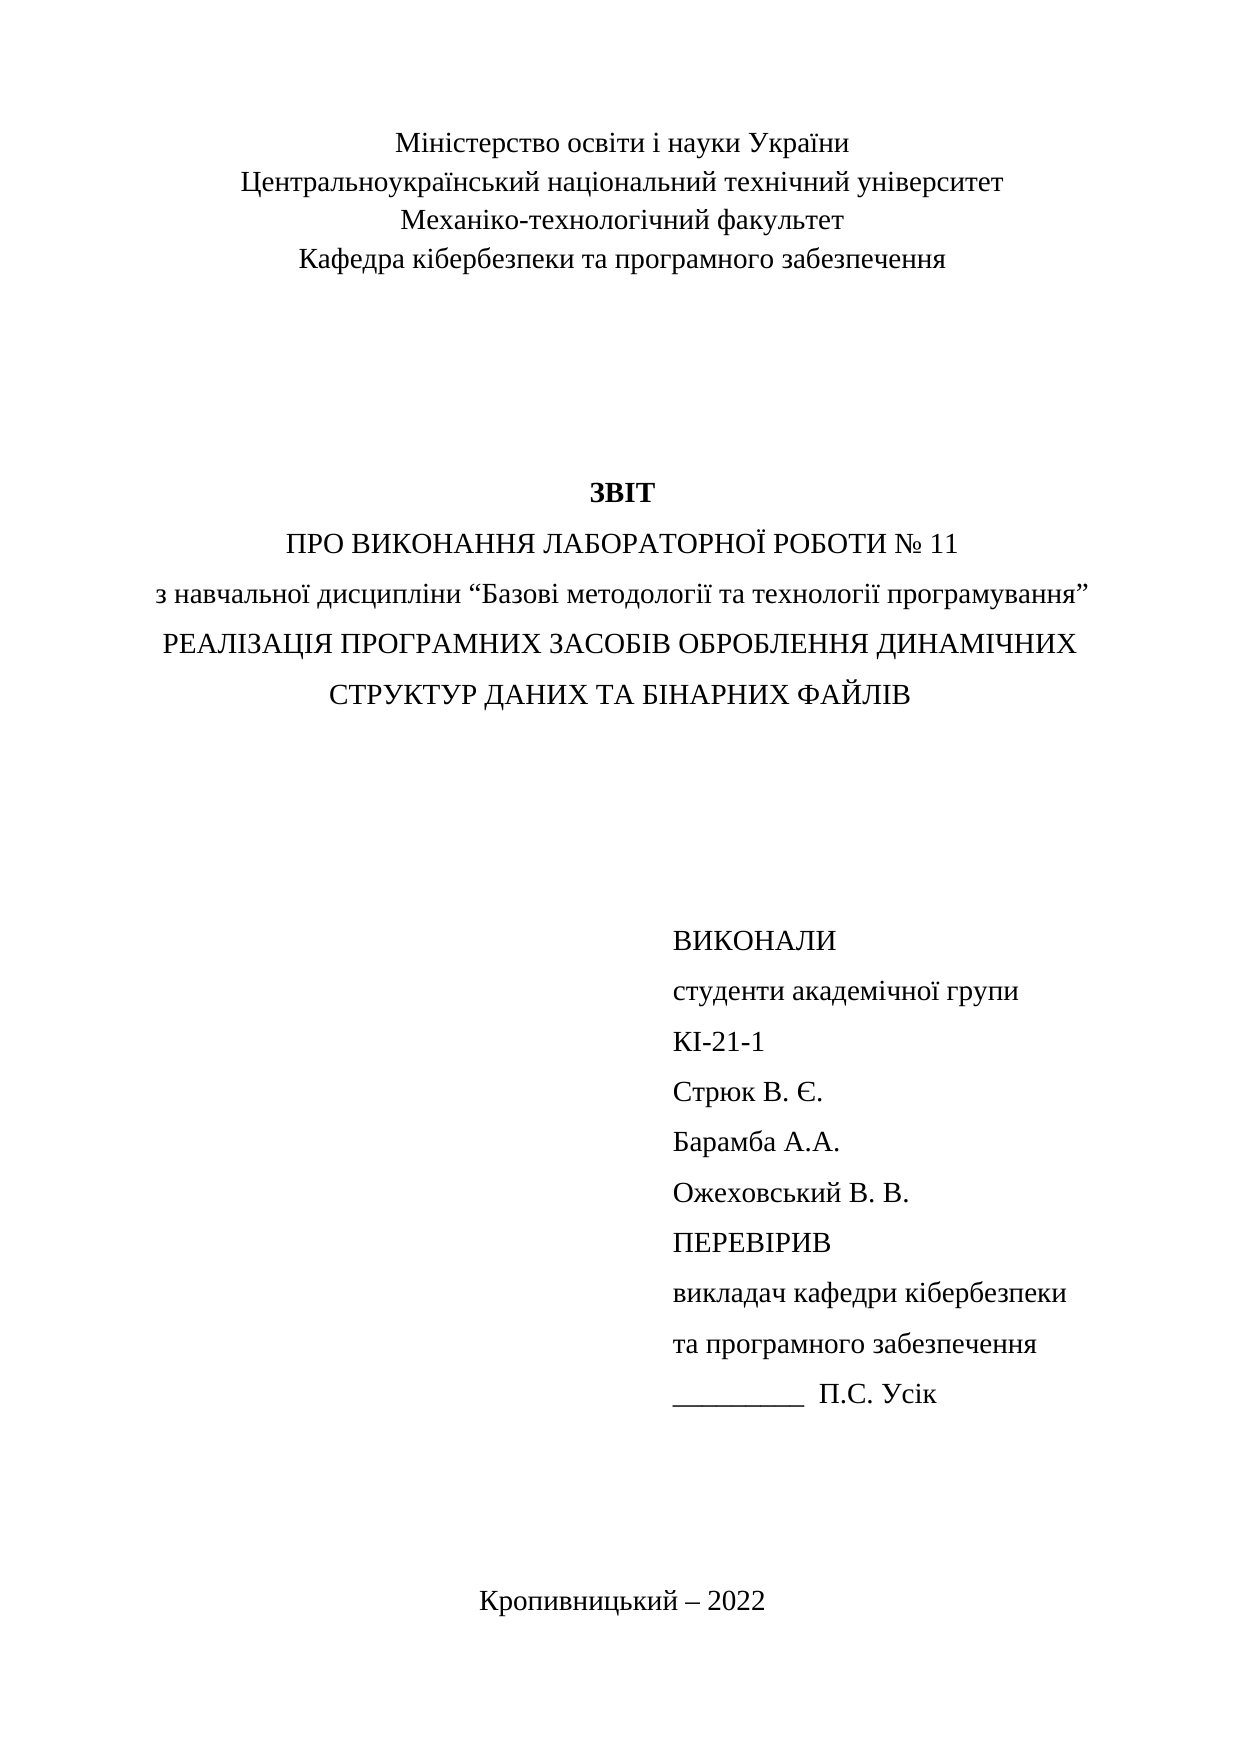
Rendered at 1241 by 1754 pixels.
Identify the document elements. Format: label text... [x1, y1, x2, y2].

text ПЕРЕВІРИВ [673, 1225, 1097, 1259]
text студенти академічної групи [673, 973, 1097, 1007]
text КІ-21-1 [673, 1024, 1097, 1057]
text Механіко-технологічний факультет [148, 202, 1097, 236]
text ВИКОНАЛИ [673, 923, 1097, 957]
text Міністерство освіти і науки України [148, 125, 1097, 159]
text РЕАЛІЗАЦІЯ ПРОГРАМНИХ ЗАСОБІВ ОБРОБЛЕННЯ ДИНАМІЧНИХ СТРУКТУР ДАНИХ ТА БІНАРНИХ ФАЙЛІВ [148, 626, 1093, 710]
text з навчальної дисципліни “Базові методології та технології програмування” [148, 576, 1097, 610]
subtitle ЗВІТ [148, 476, 1097, 509]
text викладач кафедри кібербезпеки [673, 1275, 1097, 1309]
text Стрюк В. Є. [673, 1074, 1097, 1108]
text Кропивницький – 2022 [148, 1583, 1097, 1616]
text Барамба А.А. [673, 1124, 1097, 1158]
text _________ П.С. Усік [673, 1376, 1097, 1409]
text та програмного забезпечення [673, 1326, 1097, 1359]
text ПРО ВИКОНАННЯ ЛАБОРАТОРНОЇ РОБОТИ № 11 [148, 526, 1097, 559]
text Кафедра кібербезпеки та програмного забезпечення [148, 241, 1097, 274]
text Ожеховський В. В. [673, 1175, 1097, 1208]
text Центральноукраїнський національний технічний університет [148, 164, 1097, 197]
